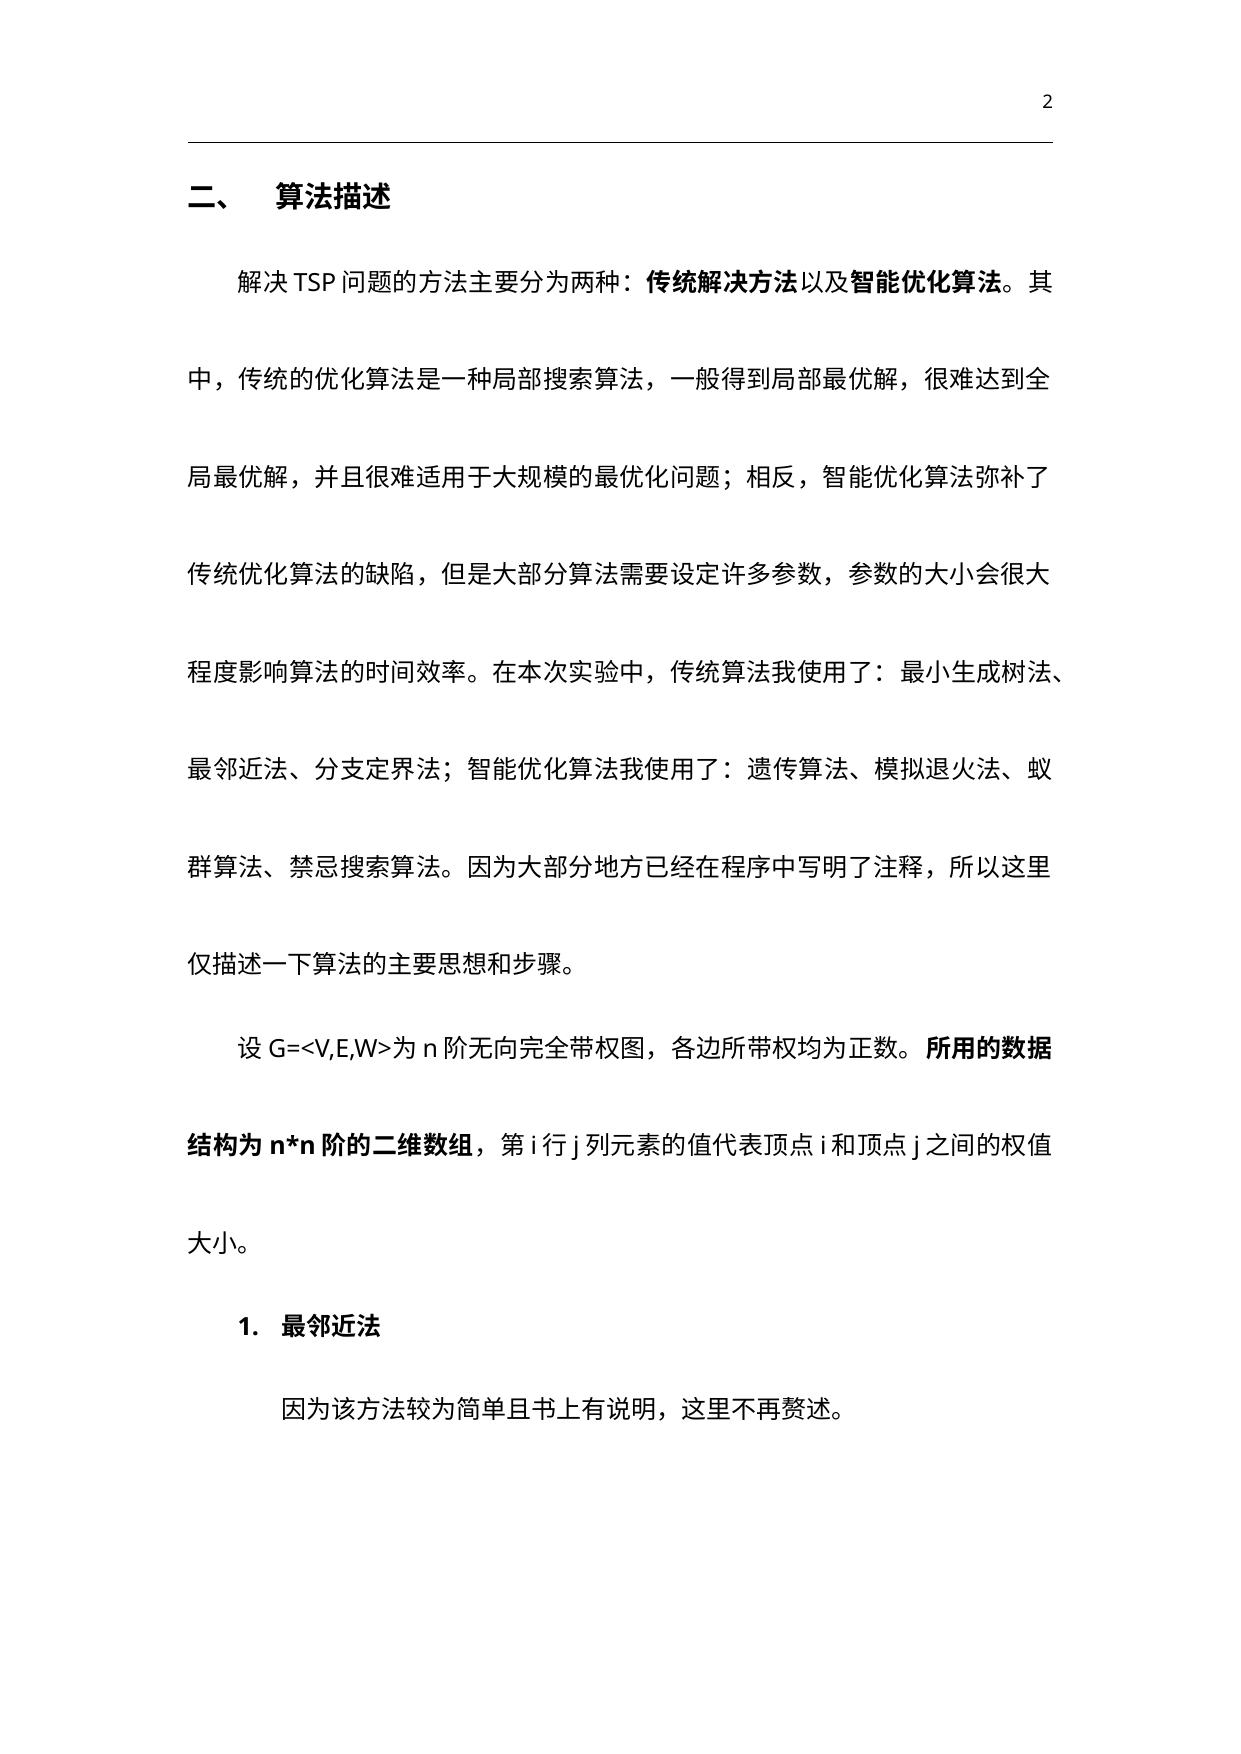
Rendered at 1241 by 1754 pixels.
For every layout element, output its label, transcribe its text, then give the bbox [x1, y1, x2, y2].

list 算法描述 [187, 162, 1053, 227]
text 设G=<V,E,W>为n阶无向完全带权图，各边所带权均为正数。所用的数据结构为n*n阶的二维数组，第i行j列元素的值代表顶点i和顶点j之间的权值大小。 [187, 1014, 1053, 1274]
list 因为该方法较为简单且书上有说明，这里不再赘述。 [281, 1375, 1053, 1440]
list 最邻近法 [237, 1292, 1053, 1357]
text 解决TSP问题的方法主要分为两种：传统解决方法以及智能优化算法。其中，传统的优化算法是一种局部搜索算法，一般得到局部最优解，很难达到全局最优解，并且很难适用于大规模的最优化问题；相反，智能优化算法弥补了传统优化算法的缺陷，但是大部分算法需要设定许多参数，参数的大小会很大程度影响算法的时间效率。在本次实验中，传统算法我使用了：最小生成树法、最邻近法、分支定界法；智能优化算法我使用了：遗传算法、模拟退火法、蚁群算法、禁忌搜索算法。因为大部分地方已经在程序中写明了注释，所以这里仅描述一下算法的主要思想和步骤。 [187, 248, 1053, 996]
